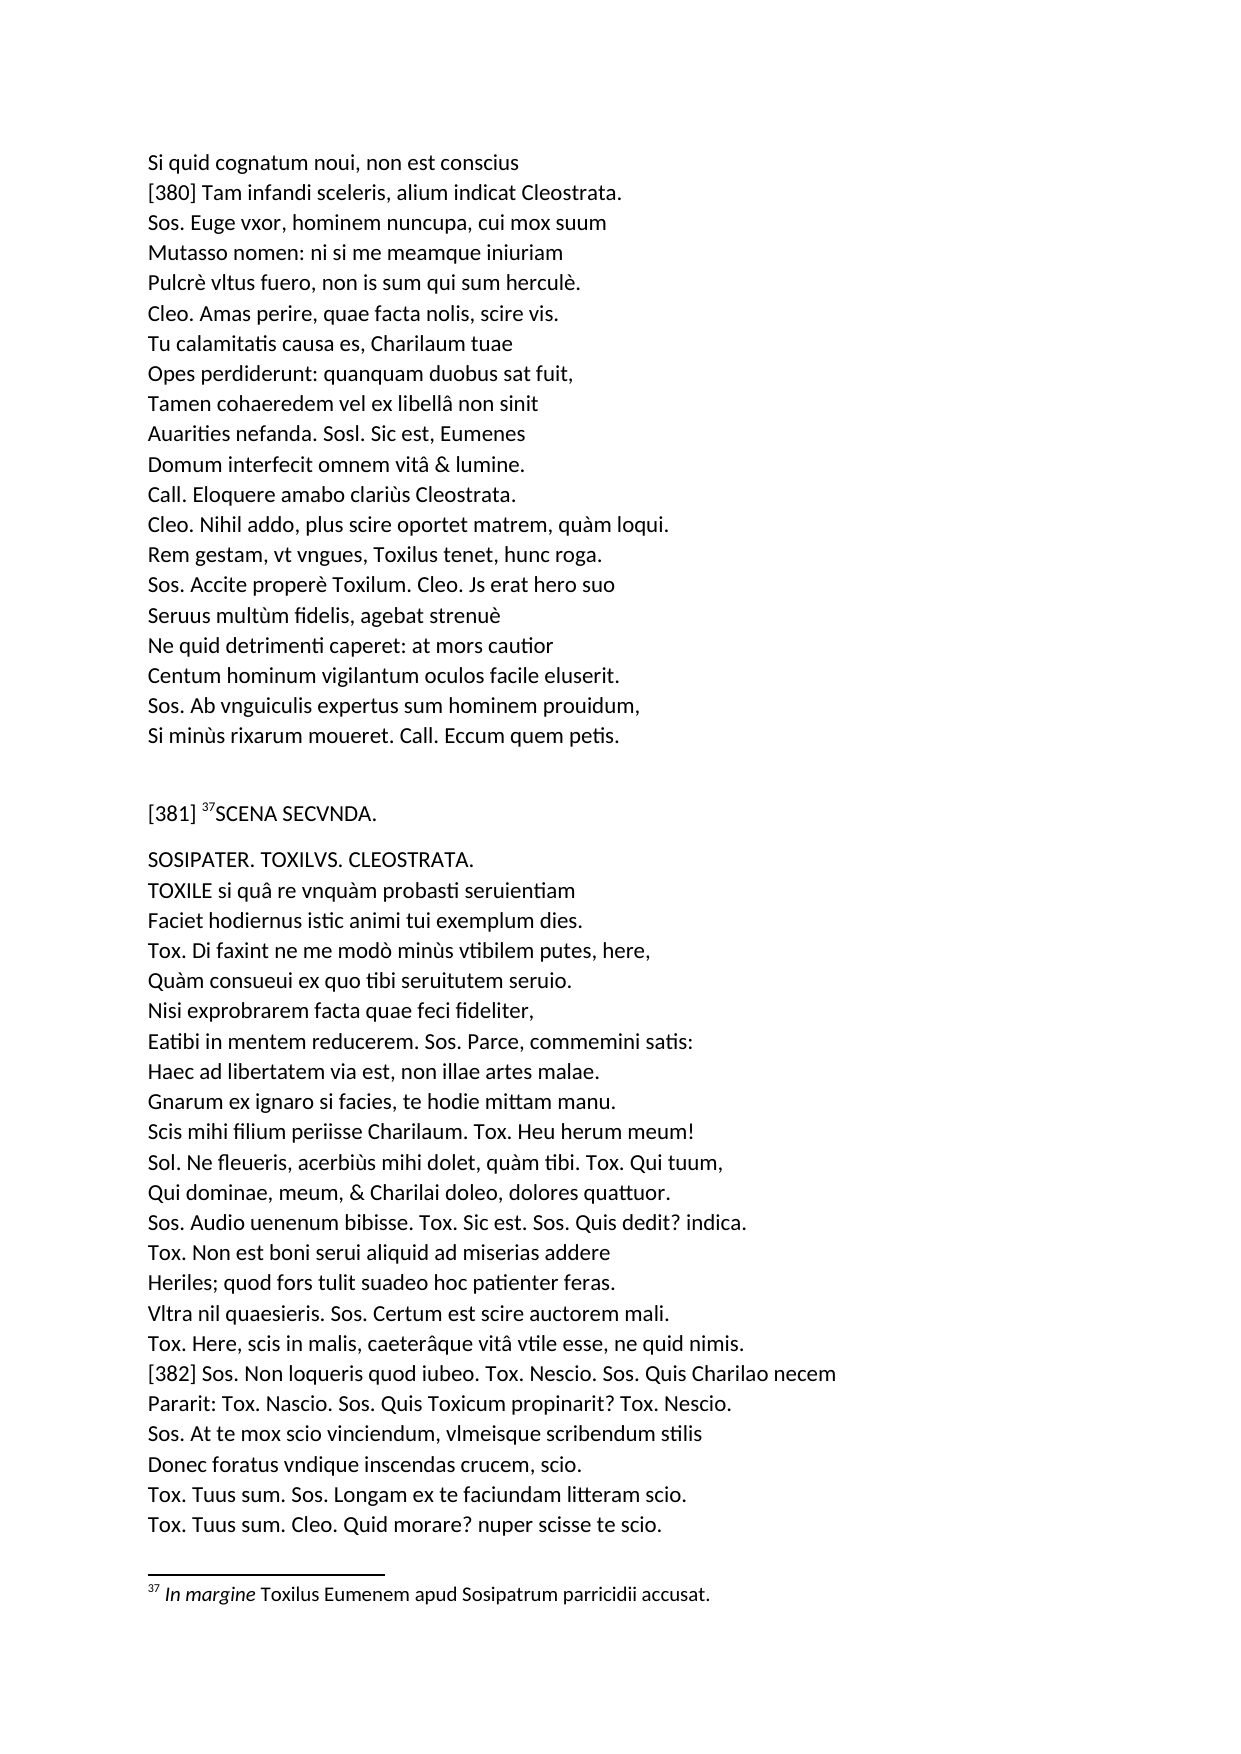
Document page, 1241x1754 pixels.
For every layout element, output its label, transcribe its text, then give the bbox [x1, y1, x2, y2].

text [381] SCENA SECVNDA. [148, 768, 1093, 827]
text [148, 148, 1093, 749]
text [148, 846, 1093, 1538]
